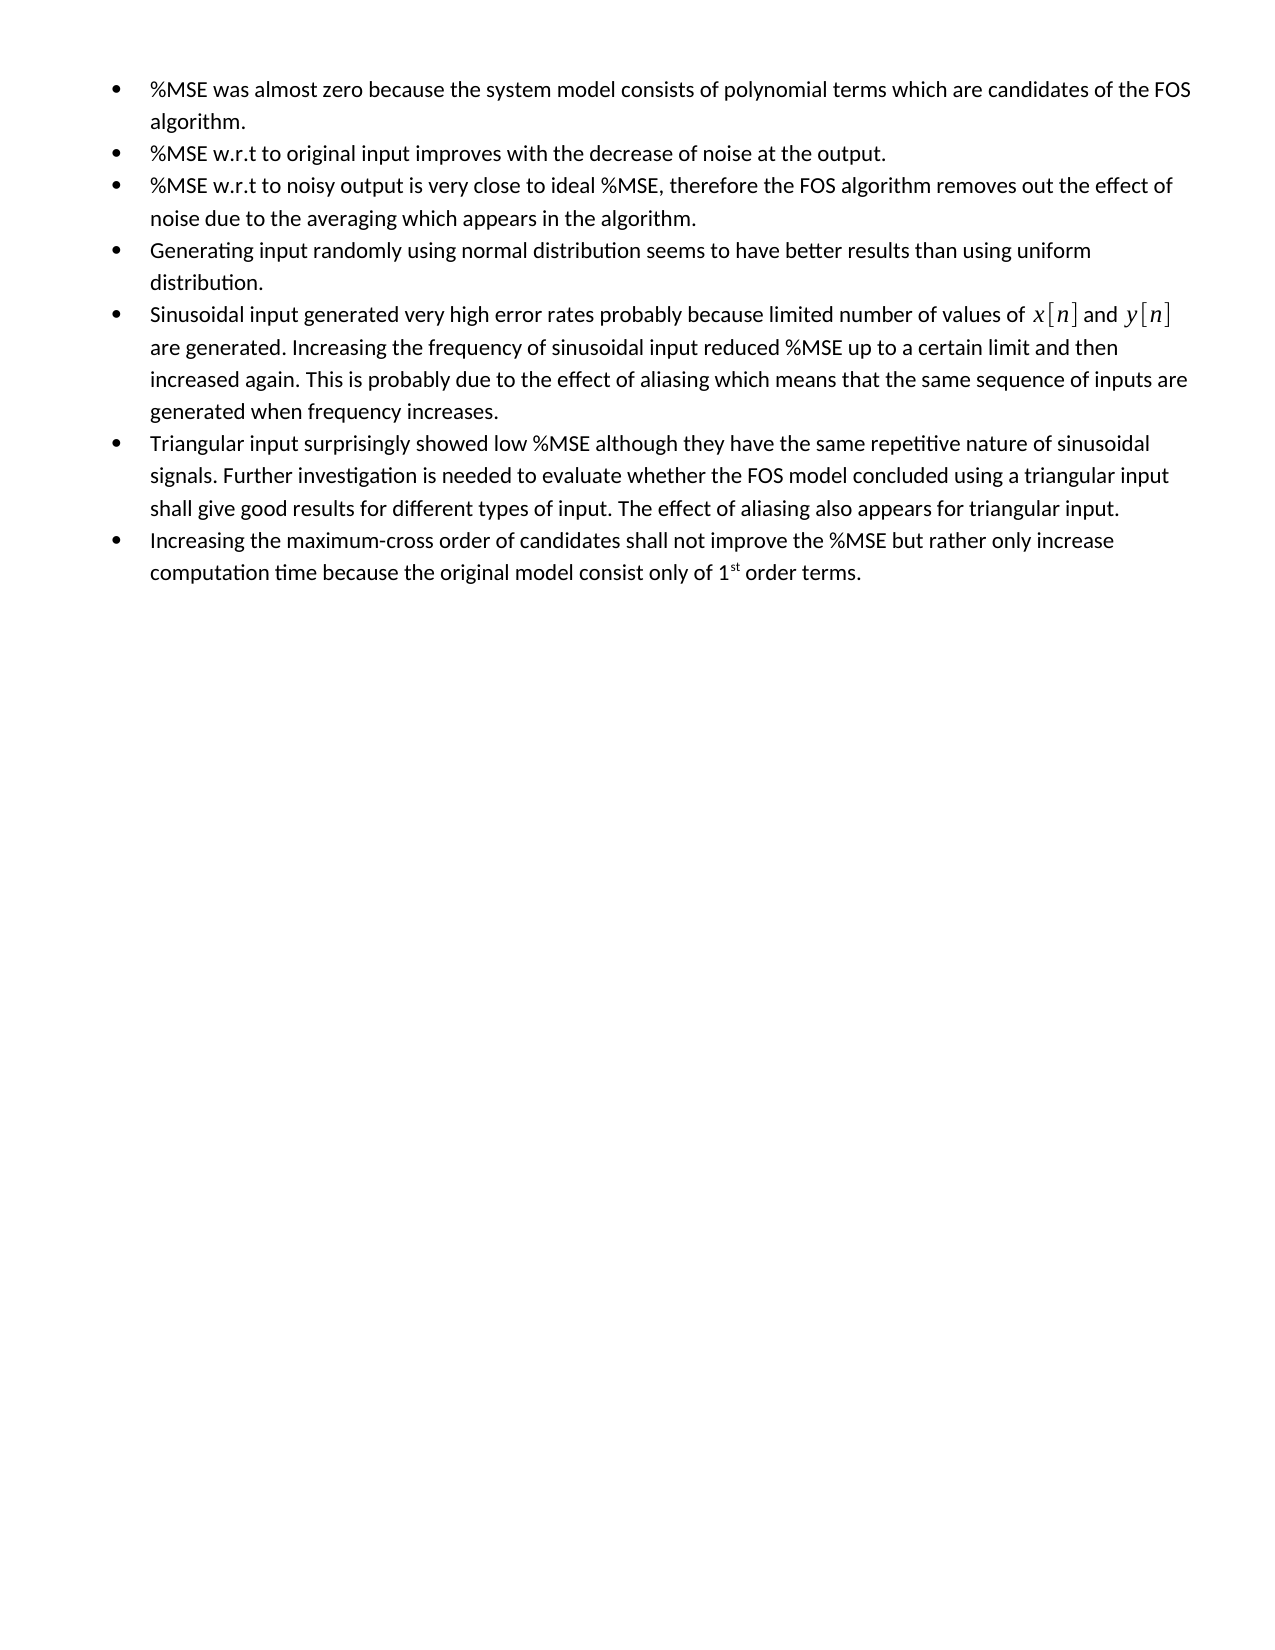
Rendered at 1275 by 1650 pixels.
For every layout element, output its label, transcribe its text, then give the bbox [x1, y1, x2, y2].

list %MSE w.r.t to noisy output is very close to ideal %MSE, therefore the FOS algorithm removes out the effect of noise due to the averaging which appears in the algorithm. [112, 172, 1200, 232]
list Sinusoidal input generated very high error rates probably because limited number of values of and are generated. Increasing the frequency of sinusoidal input reduced %MSE up to a certain limit and then increased again. This is probably due to the effect of aliasing which means that the same sequence of inputs are generated when frequency increases. [112, 300, 1200, 425]
list Triangular input surprisingly showed low %MSE although they have the same repetitive nature of sinusoidal signals. Further investigation is needed to evaluate whether the FOS model concluded using a triangular input shall give good results for different types of input. The effect of aliasing also appears for triangular input. [112, 429, 1200, 522]
list %MSE was almost zero because the system model consists of polynomial terms which are candidates of the FOS algorithm. [112, 75, 1200, 135]
list %MSE w.r.t to original input improves with the decrease of noise at the output. [112, 139, 1200, 167]
list Increasing the maximum-cross order of candidates shall not improve the %MSE but rather only increase computation time because the original model consist only of 1st order terms. [112, 526, 1200, 586]
list Generating input randomly using normal distribution seems to have better results than using uniform distribution. [112, 236, 1200, 296]
